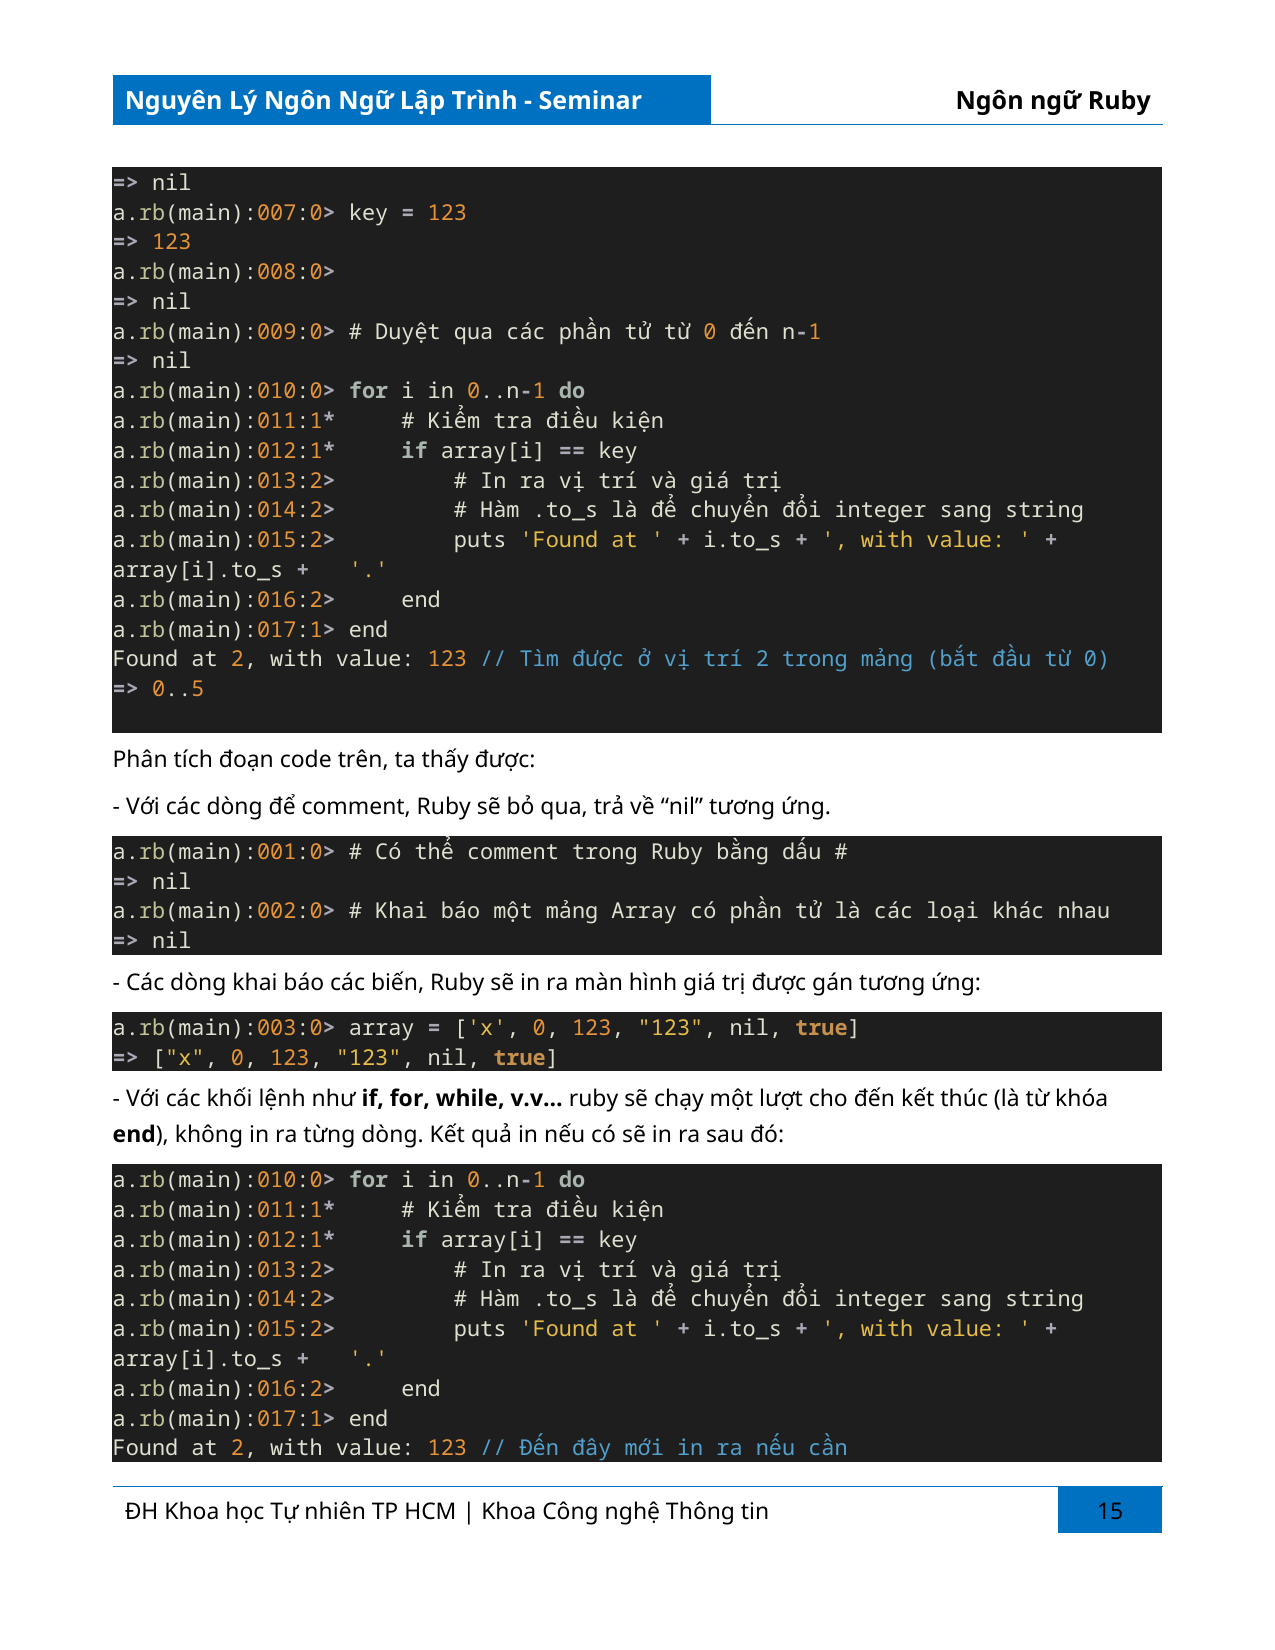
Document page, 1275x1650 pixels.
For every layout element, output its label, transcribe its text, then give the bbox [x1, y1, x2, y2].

text Found at 2, with value: 123 // Đến đây mới in ra nếu cần [112, 1432, 1162, 1462]
text a.rb(main):008:0> [112, 256, 1162, 286]
text a.rb(main):012:1* if array[i] == key [112, 435, 1162, 465]
text Found at 2, with value: 123 // Tìm được ở vị trí 2 trong mảng (bắt đầu từ 0) [112, 643, 1162, 673]
text => 0..5 [112, 673, 1162, 703]
text a.rb(main):011:1* # Kiểm tra điều kiện [112, 1194, 1162, 1224]
text a.rb(main):014:2> # Hàm .to_s là để chuyển đổi integer sang string [112, 494, 1162, 524]
text a.rb(main):016:2> end [112, 584, 1162, 614]
text a.rb(main):003:0> array = ['x', 0, 123, "123", nil, true] [112, 1012, 1162, 1042]
text a.rb(main):012:1* if array[i] == key [112, 1224, 1162, 1253]
text a.rb(main):010:0> for i in 0..n-1 do [112, 375, 1162, 405]
text - Với các khối lệnh như if, for, while, v.v… ruby sẽ chạy một lượt cho đến kết thúc (là từ khóa end), không in ra từng dòng. Kết quả in nếu có sẽ in ra sau đó: [112, 1082, 1162, 1149]
text => nil [112, 866, 1162, 896]
text a.rb(main):017:1> end [112, 614, 1162, 643]
text => ["x", 0, 123, "123", nil, true] [112, 1042, 1162, 1071]
text a.rb(main):015:2> puts 'Found at ' + i.to_s + ', with value: ' + array[i].to_s + '.' [112, 524, 1162, 584]
text - Với các dòng để comment, Ruby sẽ bỏ qua, trả về “nil” tương ứng. [112, 789, 1162, 821]
text => nil [112, 925, 1162, 955]
text a.rb(main):016:2> end [112, 1373, 1162, 1402]
text a.rb(main):011:1* # Kiểm tra điều kiện [112, 405, 1162, 435]
text a.rb(main):014:2> # Hàm .to_s là để chuyển đổi integer sang string [112, 1283, 1162, 1313]
text a.rb(main):013:2> # In ra vị trí và giá trị [112, 1253, 1162, 1283]
text a.rb(main):010:0> for i in 0..n-1 do [112, 1164, 1162, 1194]
text => nil [112, 167, 1162, 197]
text a.rb(main):001:0> # Có thể comment trong Ruby bằng dấu # [112, 836, 1162, 866]
text => nil [112, 286, 1162, 316]
text - Các dòng khai báo các biến, Ruby sẽ in ra màn hình giá trị được gán tương ứng: [112, 966, 1162, 997]
text => 123 [112, 226, 1162, 256]
text Phân tích đoạn code trên, ta thấy được: [112, 743, 1162, 774]
text a.rb(main):007:0> key = 123 [112, 197, 1162, 226]
text a.rb(main):002:0> # Khai báo một mảng Array có phần tử là các loại khác nhau [112, 896, 1162, 925]
text a.rb(main):017:1> end [112, 1402, 1162, 1432]
text a.rb(main):013:2> # In ra vị trí và giá trị [112, 465, 1162, 494]
text => nil [112, 346, 1162, 375]
text a.rb(main):015:2> puts 'Found at ' + i.to_s + ', with value: ' + array[i].to_s + '.' [112, 1313, 1162, 1373]
text a.rb(main):009:0> # Duyệt qua các phần tử từ 0 đến n-1 [112, 316, 1162, 346]
